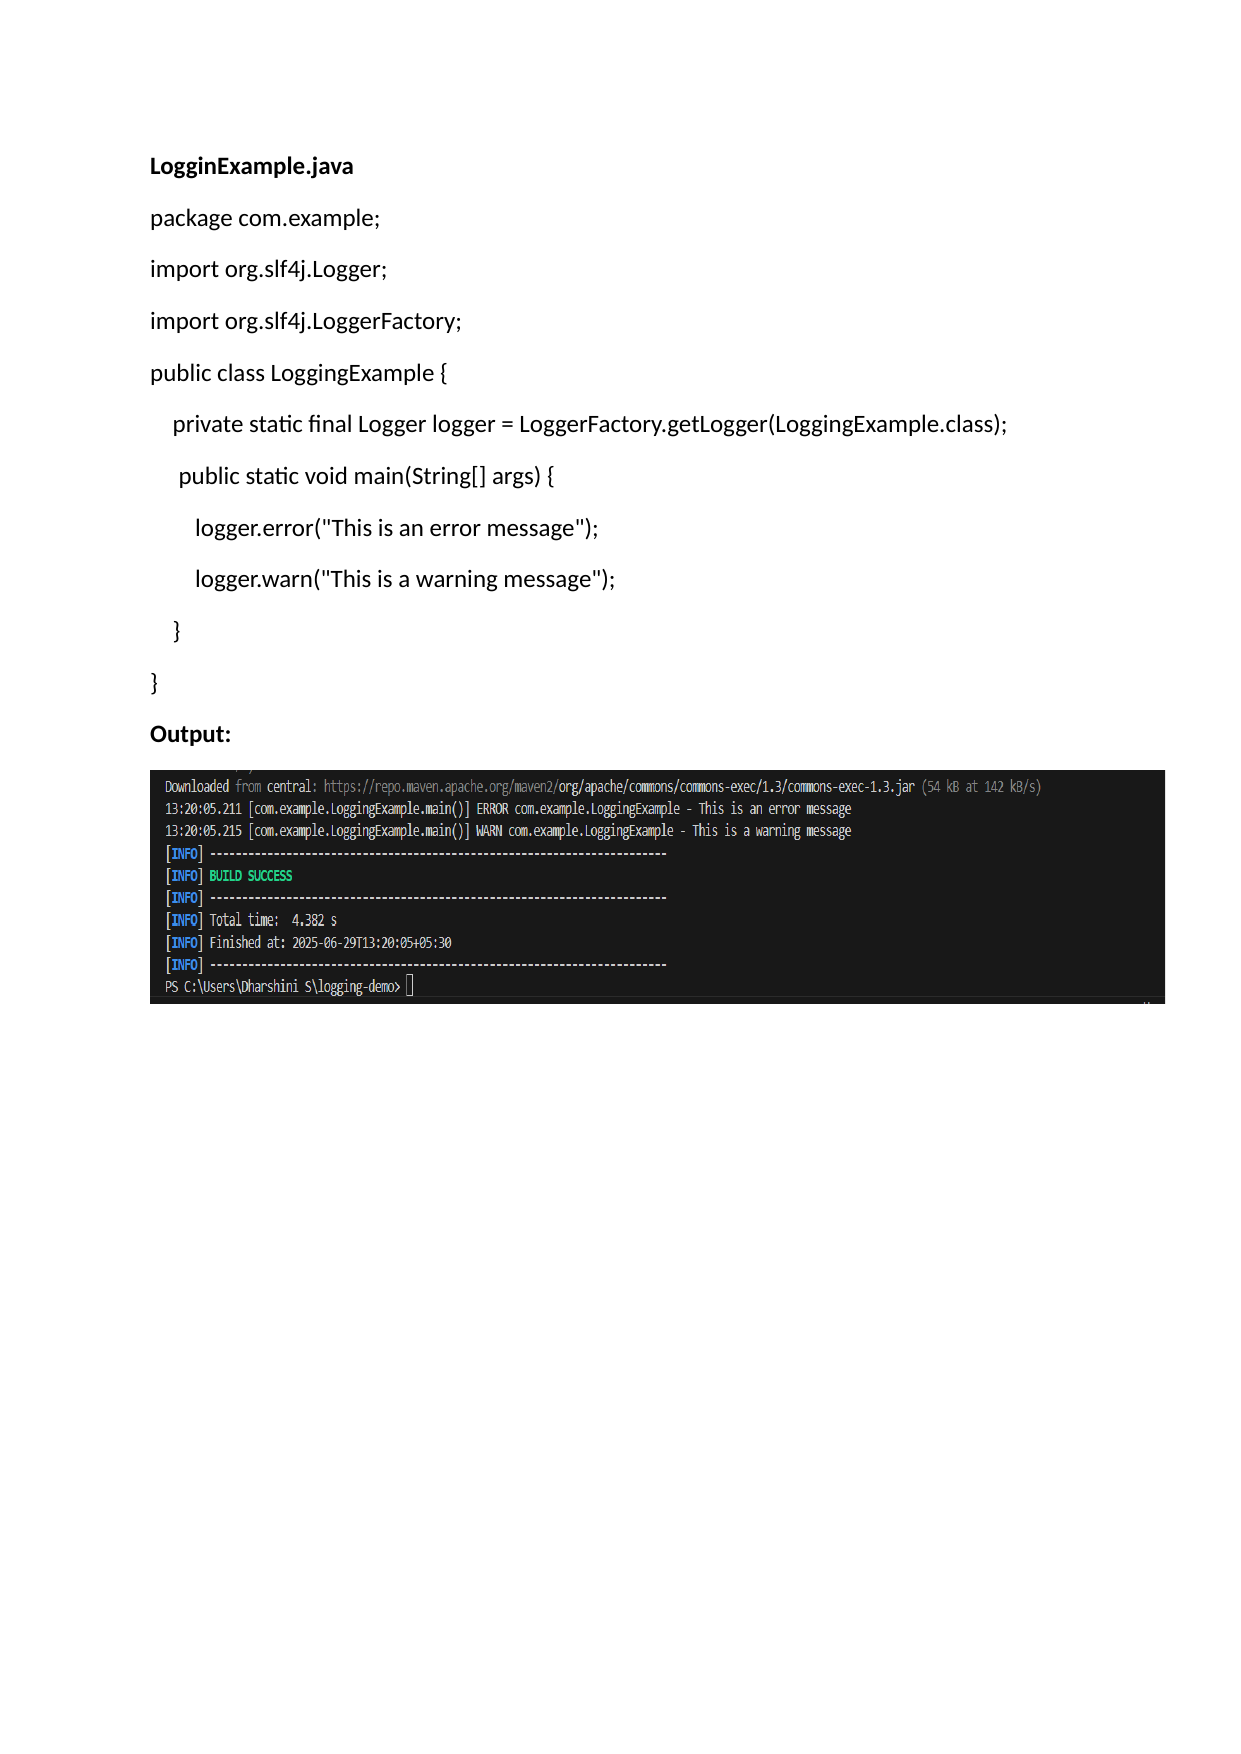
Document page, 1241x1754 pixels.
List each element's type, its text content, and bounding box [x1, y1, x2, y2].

text public class LoggingExample { [150, 357, 1090, 387]
text import org.slf4j.LoggerFactory; [150, 305, 1090, 336]
text package com.example; [150, 202, 1090, 232]
text LogginExample.java [150, 150, 1090, 181]
text Output: [150, 718, 1090, 749]
text } [150, 615, 1090, 646]
text logger.error("This is an error message"); [150, 512, 1090, 542]
text private static final Logger logger = LoggerFactory.getLogger(LoggingExample.class); [150, 408, 1090, 439]
text public static void main(String[] args) { [150, 460, 1090, 491]
picture [150, 770, 1166, 1004]
text } [150, 667, 1090, 697]
text logger.warn("This is a warning message"); [150, 563, 1090, 594]
text import org.slf4j.Logger; [150, 253, 1090, 284]
